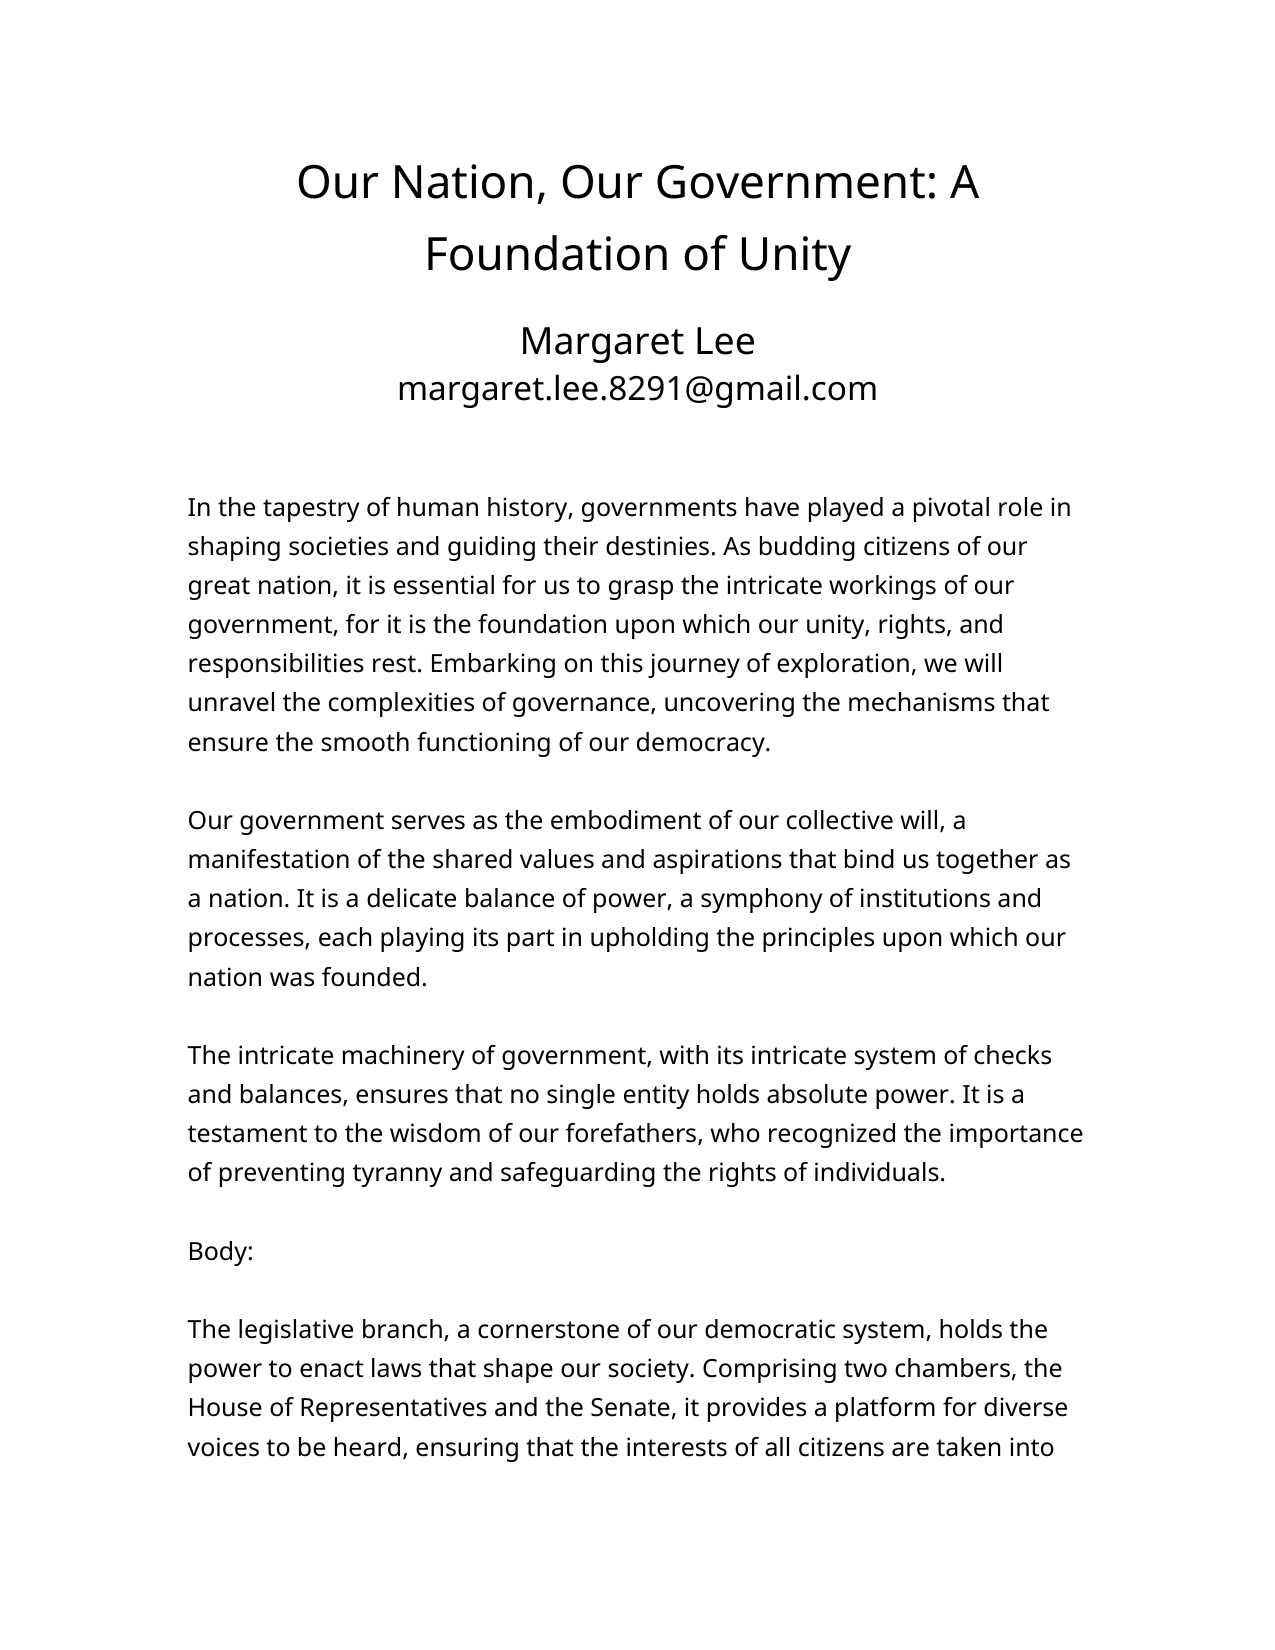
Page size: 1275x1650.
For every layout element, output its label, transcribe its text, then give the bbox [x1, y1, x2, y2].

text margaret.lee.8291@gmail.com [187, 365, 1087, 411]
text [187, 489, 1087, 1463]
text Our Nation, Our Government: A Foundation of Unity [187, 150, 1087, 284]
text Margaret Lee [187, 314, 1087, 365]
